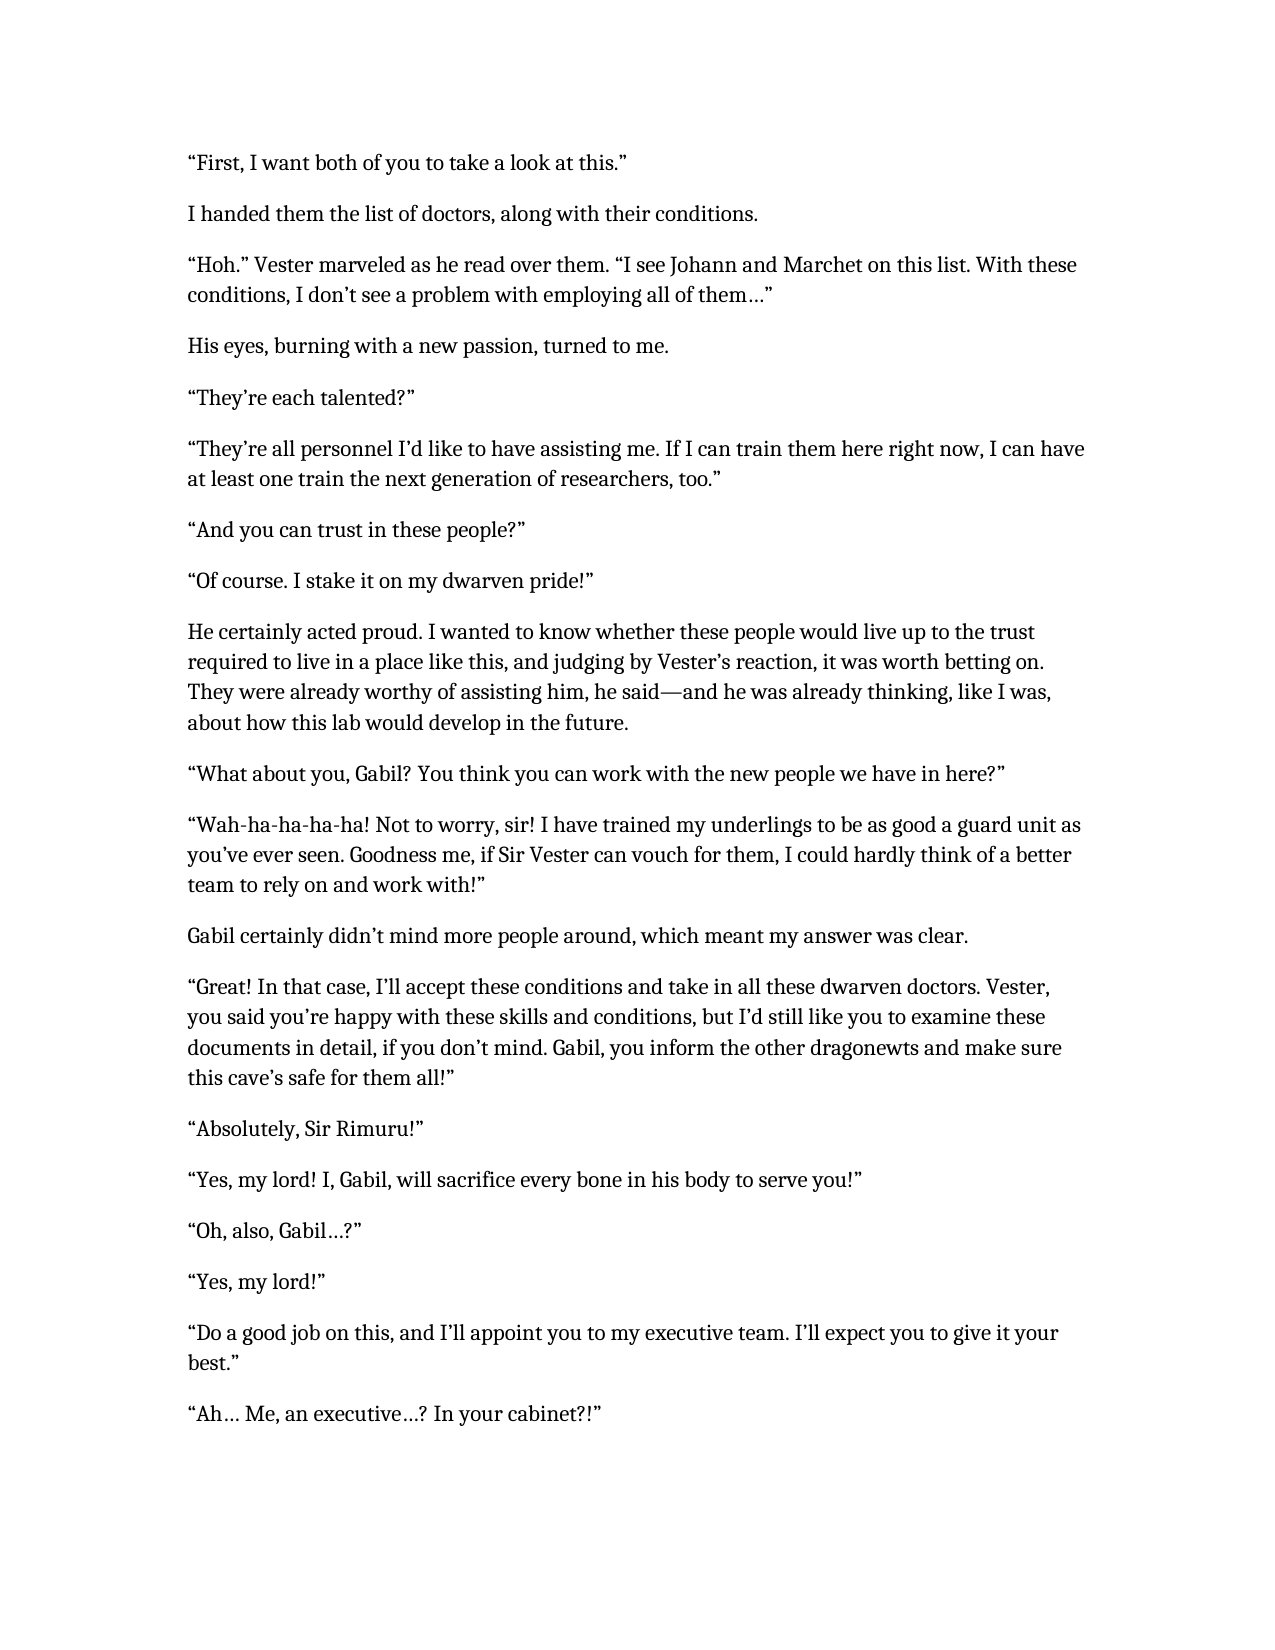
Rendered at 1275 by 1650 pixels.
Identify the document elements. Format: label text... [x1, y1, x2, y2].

text “And you can trust in these people?” [187, 517, 1087, 543]
text “First, I want both of you to take a look at this.” [187, 150, 1087, 176]
text “Hoh.” Vester marveled as he read over them. “I see Johann and Marchet on this list. With these conditions, I don’t see a problem with employing all of them…” [187, 252, 1087, 309]
text “Great! In that case, I’ll accept these conditions and take in all these dwarven doctors. Vester, you said you’re happy with these skills and conditions, but I’d still like you to examine these documents in detail, if you don’t mind. Gabil, you inform the other dragonewts and make sure this cave’s safe for them all!” [187, 974, 1087, 1091]
text “Yes, my lord! I, Gabil, will sacrifice every bone in his body to serve you!” [187, 1167, 1087, 1193]
text “Wah-ha-ha-ha-ha! Not to worry, sir! I have trained my underlings to be as good a guard unit as you’ve ever seen. Goodness me, if Sir Vester can vouch for them, I could hardly think of a better team to rely on and work with!” [187, 811, 1087, 898]
text “They’re each talented?” [187, 384, 1087, 411]
text Gabil certainly didn’t mind more people around, which meant my answer was clear. [187, 923, 1087, 949]
text His eyes, burning with a new passion, turned to me. [187, 333, 1087, 360]
text “Yes, my lord!” [187, 1269, 1087, 1295]
text “Oh, also, Gabil…?” [187, 1218, 1087, 1244]
text “What about you, Gabil? You think you can work with the new people we have in here?” [187, 760, 1087, 787]
text “Of course. I stake it on my dwarven pride!” [187, 568, 1087, 594]
text He certainly acted proud. I wanted to know whether these people would live up to the trust required to live in a place like this, and judging by Vester’s reaction, it was worth betting on. They were already worthy of assisting him, he said—and he was already thinking, like I was, about how this lab would develop in the future. [187, 619, 1087, 736]
text “Absolutely, Sir Rimuru!” [187, 1116, 1087, 1142]
text “Do a good job on this, and I’ll appoint you to my executive team. I’ll expect you to give it your best.” [187, 1320, 1087, 1376]
text “They’re all personnel I’d like to have assisting me. If I can train them here right now, I can have at least one train the next generation of researchers, too.” [187, 435, 1087, 492]
text “Ah… Me, an executive…? In your cabinet?!” [187, 1401, 1087, 1427]
text I handed them the list of doctors, along with their conditions. [187, 201, 1087, 227]
